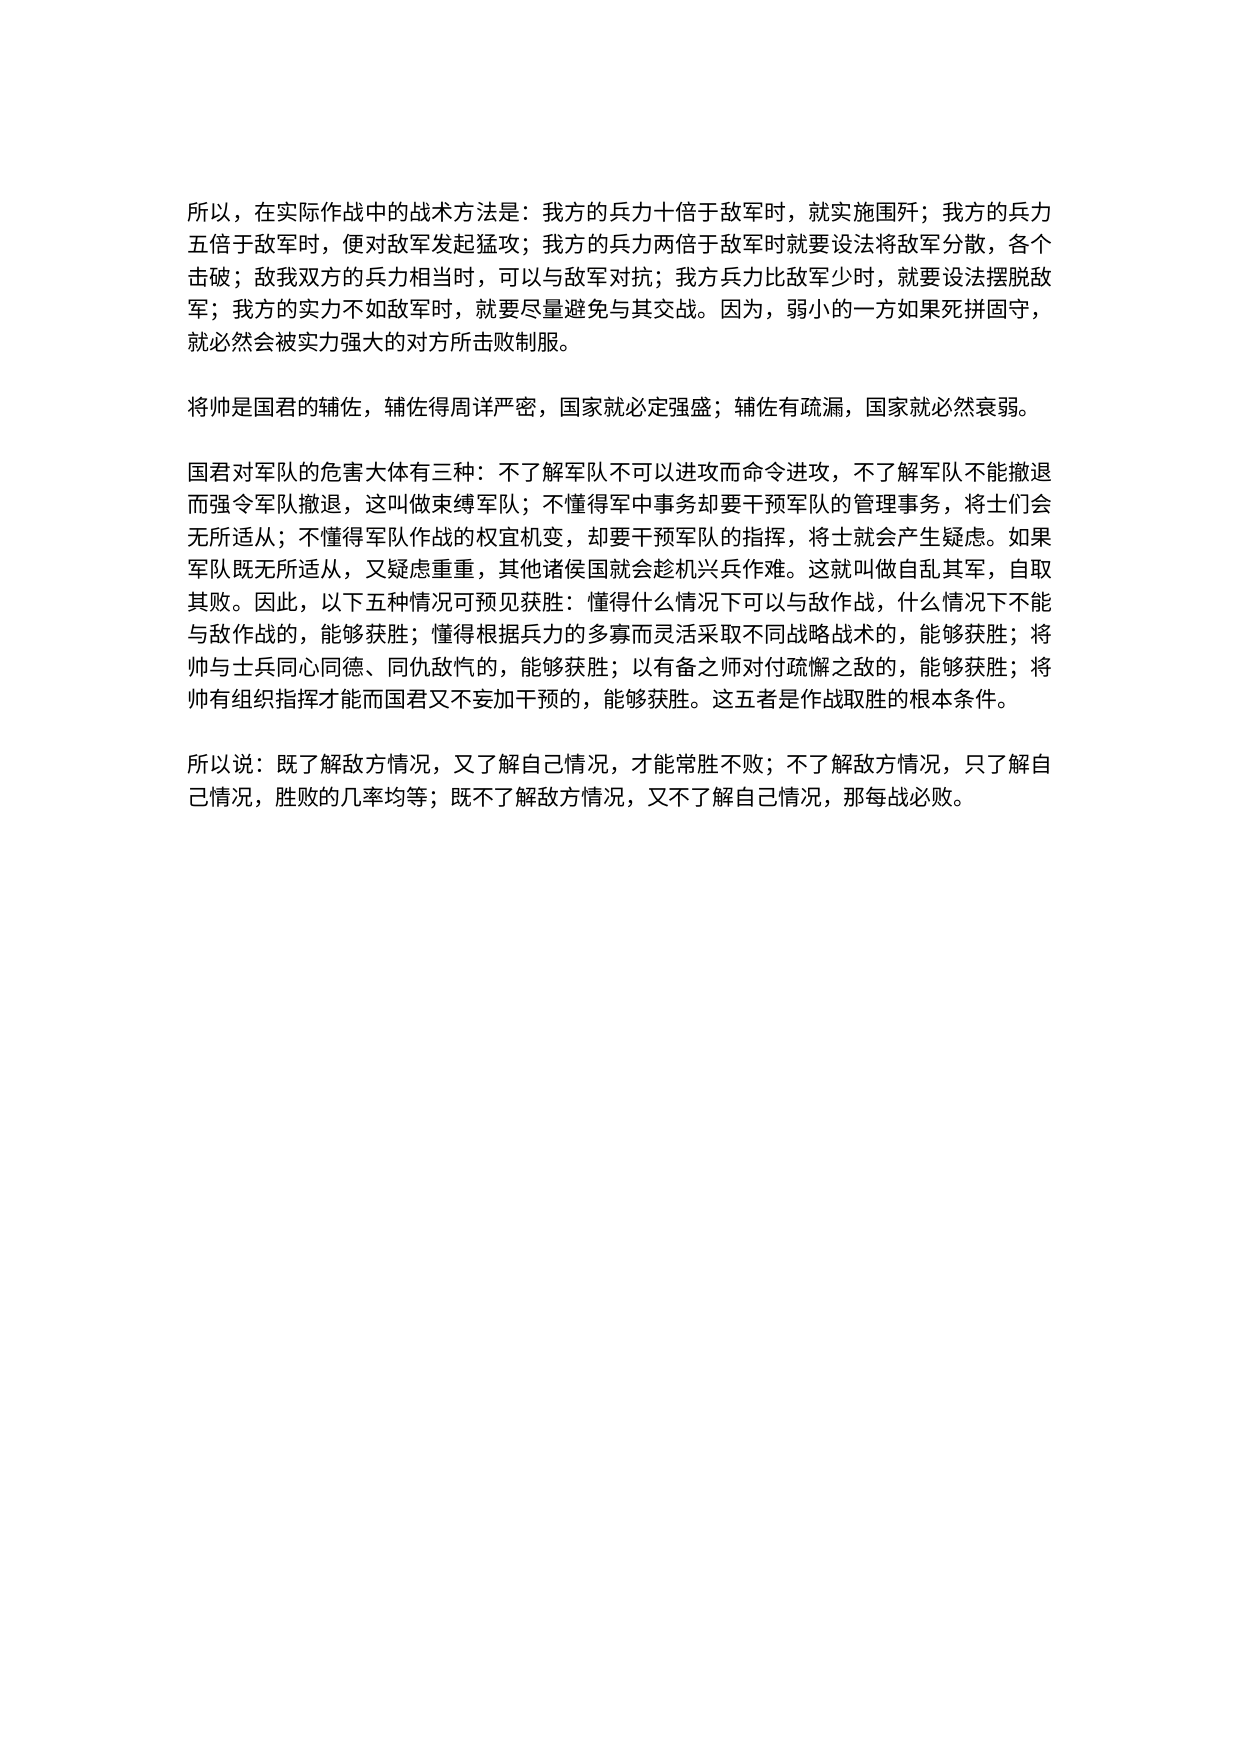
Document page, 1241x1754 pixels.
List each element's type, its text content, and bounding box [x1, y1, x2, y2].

text 国君对军队的危害大体有三种：不了解军队不可以进攻而命令进攻，不了解军队不能撤退而强令军队撤退，这叫做束缚军队；不懂得军中事务却要干预军队的管理事务，将士们会无所适从；不懂得军队作战的权宜机变，却要干预军队的指挥，将士就会产生疑虑。如果军队既无所适从，又疑虑重重，其他诸侯国就会趁机兴兵作难。这就叫做自乱其军，自取其败。因此，以下五种情况可预见获胜：懂得什么情况下可以与敌作战，什么情况下不能与敌作战的，能够获胜；懂得根据兵力的多寡而灵活采取不同战略战术的，能够获胜；将帅与士兵同心同德、同仇敌忾的，能够获胜；以有备之师对付疏懈之敌的，能够获胜；将帅有组织指挥才能而国君又不妄加干预的，能够获胜。这五者是作战取胜的根本条件。 [187, 454, 1053, 714]
text 将帅是国君的辅佐，辅佐得周详严密，国家就必定强盛；辅佐有疏漏，国家就必然衰弱。 [187, 389, 1053, 422]
text 所以说：既了解敌方情况，又了解自己情况，才能常胜不败；不了解敌方情况，只了解自己情况，胜败的几率均等；既不了解敌方情况，又不了解自己情况，那每战必败。 [187, 747, 1053, 812]
text 所以，在实际作战中的战术方法是：我方的兵力十倍于敌军时，就实施围歼；我方的兵力五倍于敌军时，便对敌军发起猛攻；我方的兵力两倍于敌军时就要设法将敌军分散，各个击破；敌我双方的兵力相当时，可以与敌军对抗；我方兵力比敌军少时，就要设法摆脱敌军；我方的实力不如敌军时，就要尽量避免与其交战。因为，弱小的一方如果死拼固守，就必然会被实力强大的对方所击败制服。 [187, 194, 1053, 357]
